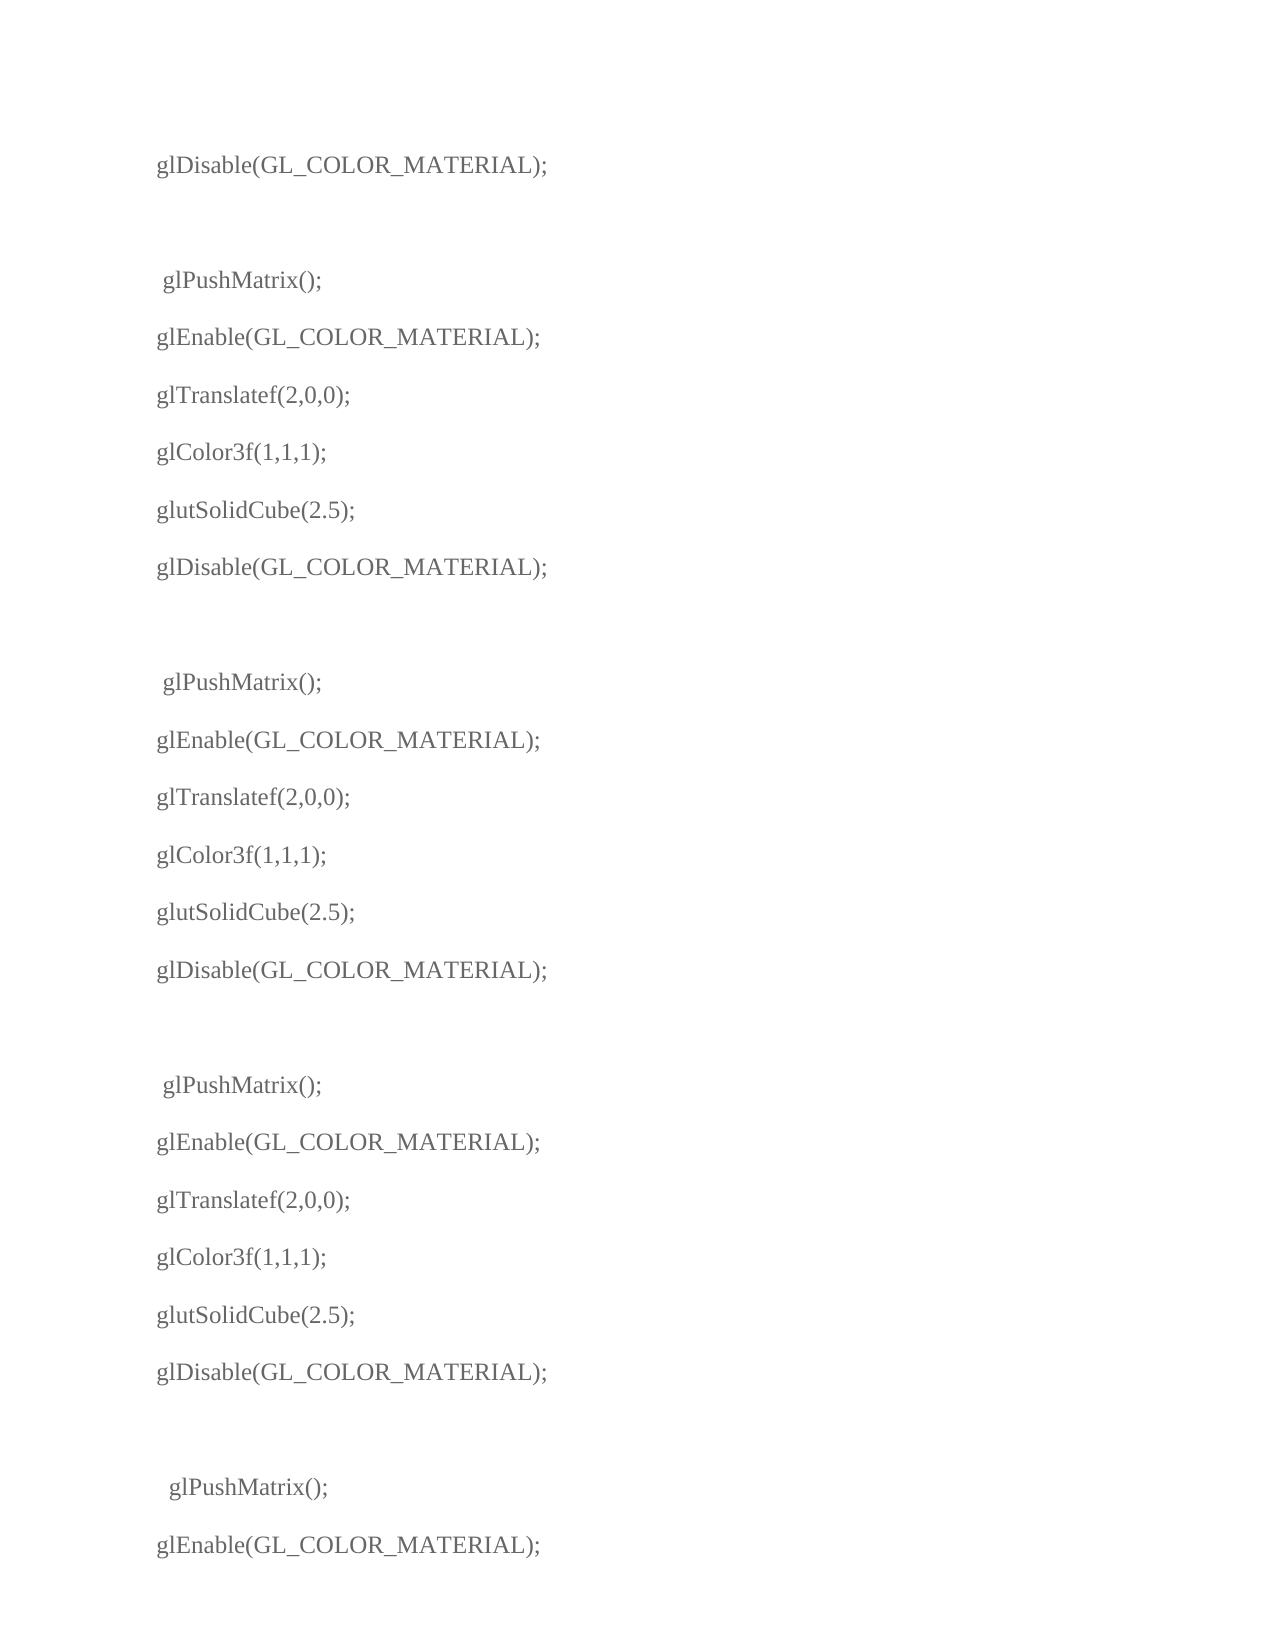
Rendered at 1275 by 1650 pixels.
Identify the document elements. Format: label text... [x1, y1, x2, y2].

text glutSolidCube(2.5); [150, 897, 1125, 926]
text glPushMatrix(); [150, 1472, 1125, 1501]
text glEnable(GL_COLOR_MATERIAL); [150, 322, 1125, 351]
text glutSolidCube(2.5); [150, 495, 1125, 524]
text glDisable(GL_COLOR_MATERIAL); [150, 150, 1125, 179]
text glTranslatef(2,0,0); [150, 1185, 1125, 1214]
text glColor3f(1,1,1); [150, 840, 1125, 869]
text glEnable(GL_COLOR_MATERIAL); [150, 725, 1125, 754]
text glTranslatef(2,0,0); [150, 782, 1125, 811]
text glDisable(GL_COLOR_MATERIAL); [150, 1357, 1125, 1386]
text glEnable(GL_COLOR_MATERIAL); [150, 1530, 1125, 1559]
text glDisable(GL_COLOR_MATERIAL); [150, 955, 1125, 984]
text glutSolidCube(2.5); [150, 1300, 1125, 1329]
text glColor3f(1,1,1); [150, 437, 1125, 466]
text glPushMatrix(); [150, 265, 1125, 294]
text glPushMatrix(); [150, 1070, 1125, 1099]
text glTranslatef(2,0,0); [150, 380, 1125, 409]
text glColor3f(1,1,1); [150, 1242, 1125, 1271]
text glEnable(GL_COLOR_MATERIAL); [150, 1127, 1125, 1156]
text glDisable(GL_COLOR_MATERIAL); [150, 552, 1125, 581]
text glPushMatrix(); [150, 667, 1125, 696]
